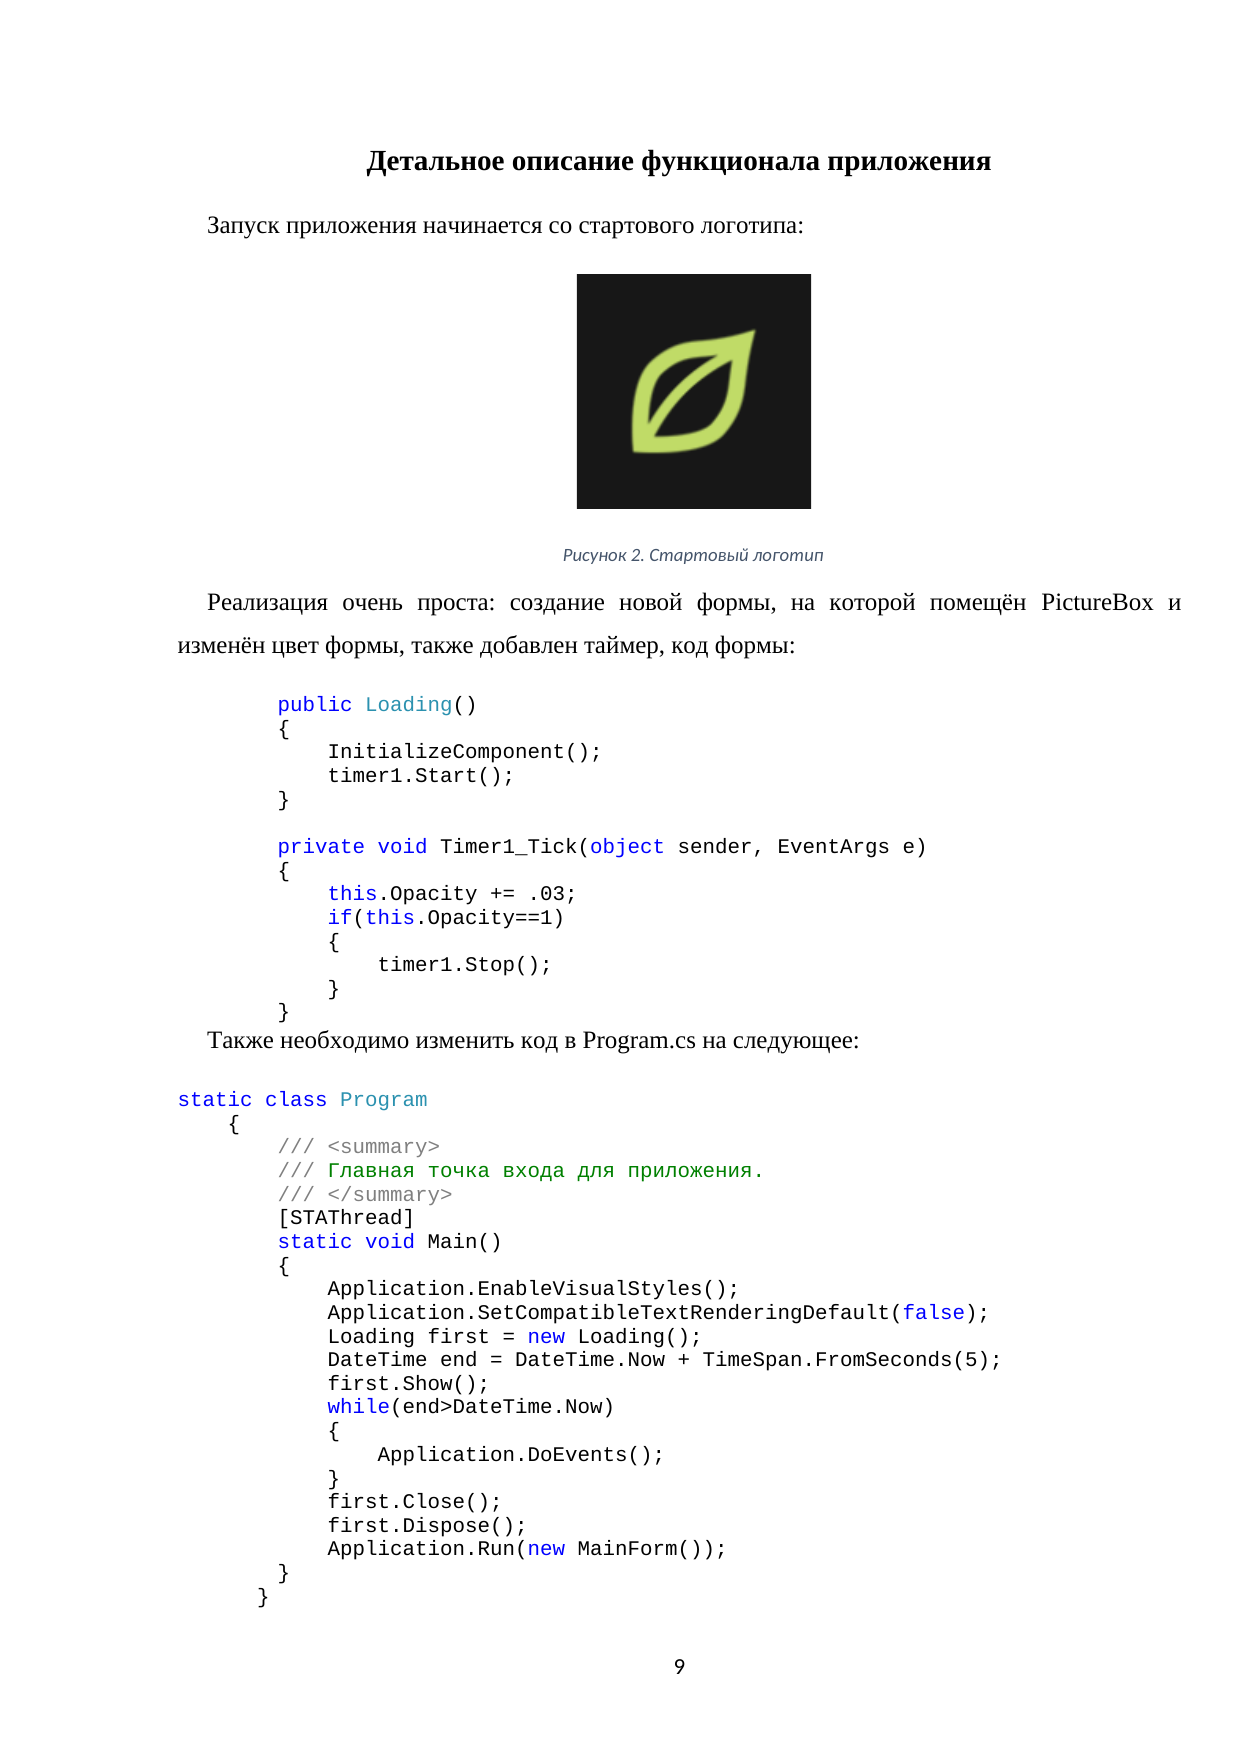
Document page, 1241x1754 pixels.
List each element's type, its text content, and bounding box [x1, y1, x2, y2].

text } [177, 1002, 1181, 1025]
text InitializeComponent(); [177, 741, 1181, 765]
text this.Opacity += .03; [177, 883, 1181, 907]
text Application.SetCompatibleTextRenderingDefault(false); [177, 1302, 1181, 1326]
text } [177, 789, 1181, 812]
text /// </summary> [177, 1184, 1181, 1207]
text Реализация очень проста: создание новой формы, на которой помещён PictureBox и изменён цвет формы, также добавлен таймер, код формы: [177, 587, 1181, 659]
picture [576, 274, 812, 509]
text public Loading() [177, 694, 1181, 718]
text Запуск приложения начинается со стартового логотипа: [177, 210, 1181, 239]
text { [177, 860, 1181, 883]
text Также необходимо изменить код в Program.cs на следующее: [177, 1025, 1181, 1054]
text timer1.Stop(); [177, 954, 1181, 978]
text } [177, 1562, 1181, 1586]
text { [177, 1255, 1181, 1278]
text /// <summary> [177, 1136, 1181, 1160]
text { [177, 1420, 1181, 1444]
text first.Close(); [177, 1491, 1181, 1515]
text [STAThread] [177, 1207, 1181, 1231]
text { [177, 718, 1181, 741]
text DateTime end = DateTime.Now + TimeSpan.FromSeconds(5); [177, 1349, 1181, 1373]
text } [177, 1467, 1181, 1491]
text first.Dispose(); [177, 1515, 1181, 1538]
text Application.EnableVisualStyles(); [177, 1278, 1181, 1302]
subtitle Детальное описание функционала приложения [177, 143, 1181, 177]
text { [177, 931, 1181, 954]
text } [177, 978, 1181, 1002]
text Application.DoEvents(); [177, 1444, 1181, 1467]
text Loading first = new Loading(); [177, 1326, 1181, 1349]
text timer1.Start(); [177, 765, 1181, 789]
text /// Главная точка входа для приложения. [177, 1160, 1181, 1184]
text static class Program [177, 1089, 1181, 1113]
text first.Show(); [177, 1373, 1181, 1397]
text while(end>DateTime.Now) [177, 1397, 1181, 1420]
text Application.Run(new MainForm()); [177, 1538, 1181, 1562]
text if(this.Opacity==1) [177, 907, 1181, 931]
text private void Timer1_Tick(object sender, EventArgs e) [177, 836, 1181, 860]
text { [177, 1113, 1181, 1136]
text } [177, 1586, 1181, 1609]
text static void Main() [177, 1231, 1181, 1255]
